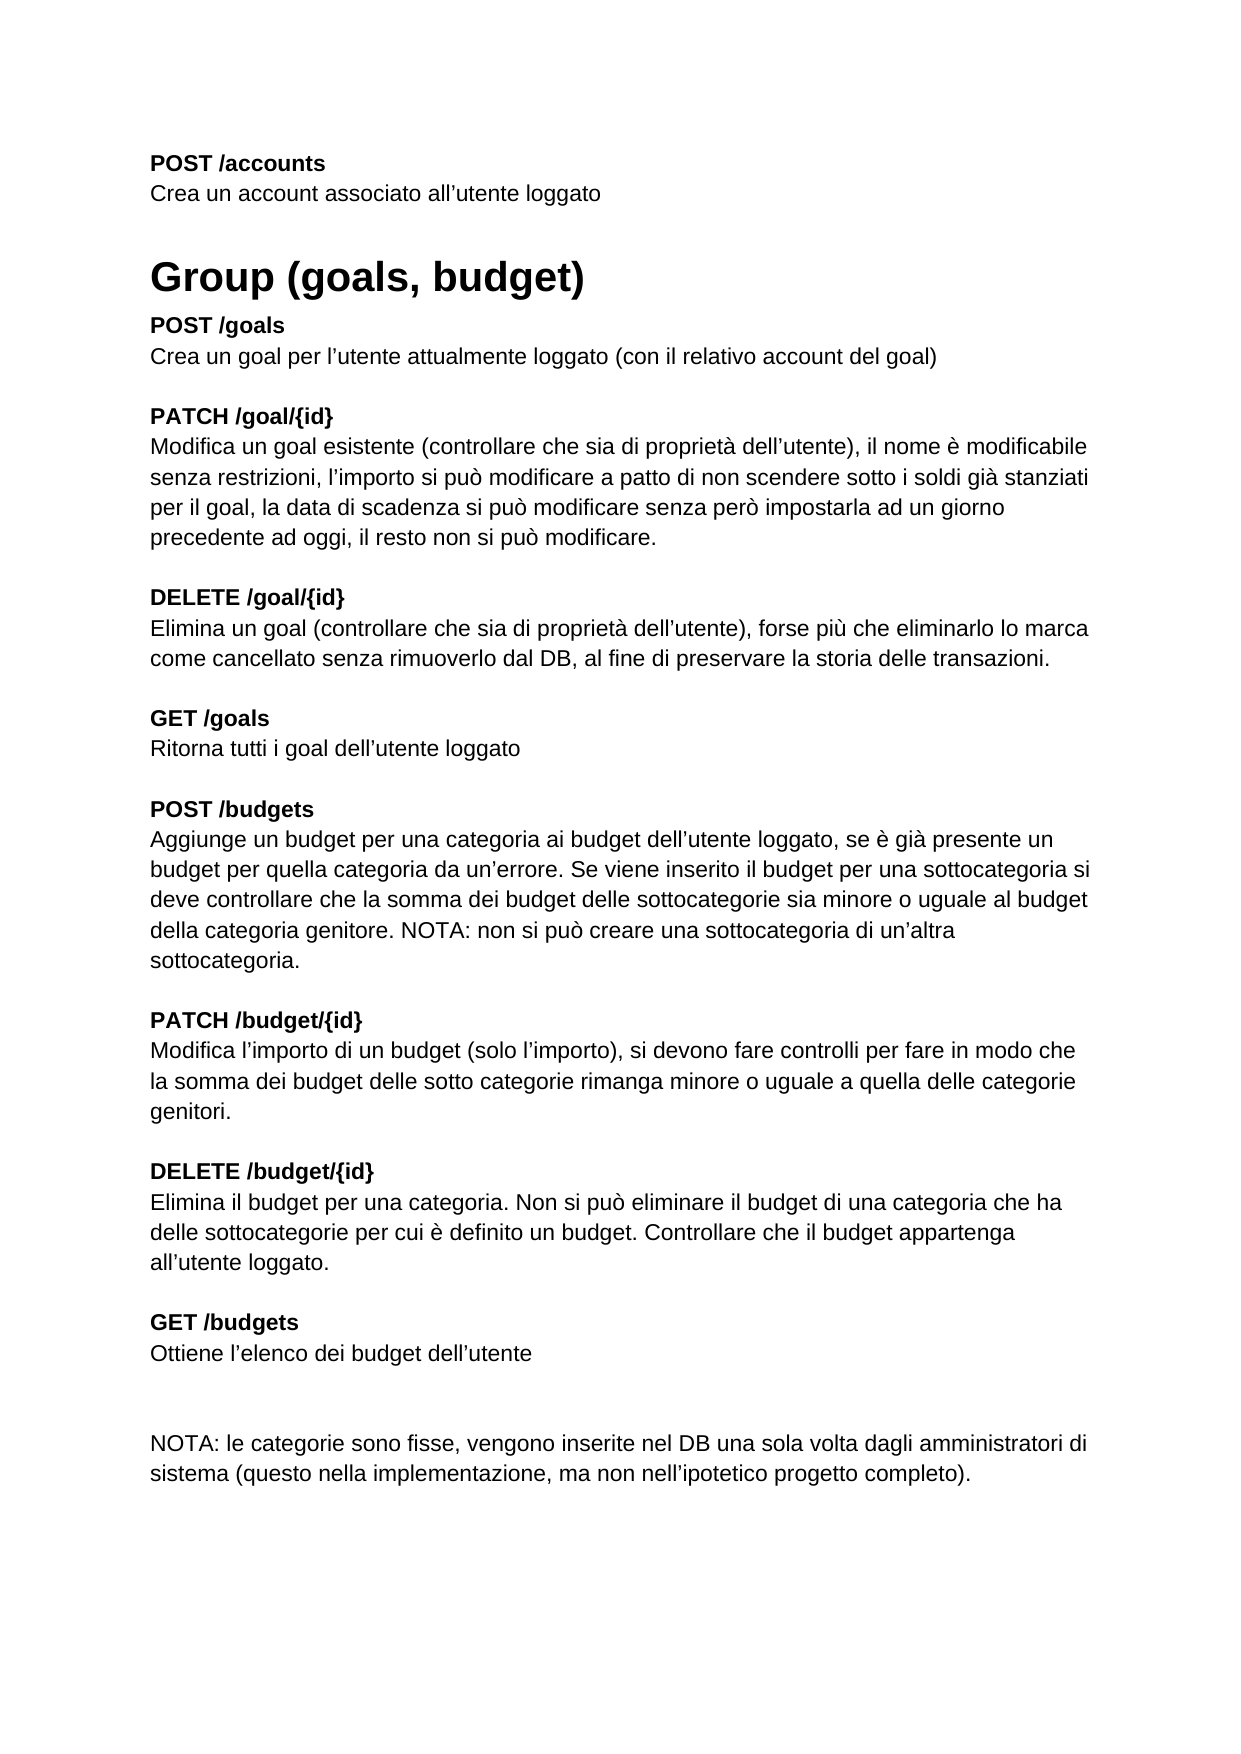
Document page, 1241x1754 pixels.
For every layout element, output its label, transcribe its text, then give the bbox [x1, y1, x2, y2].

text DELETE /goal/{id} [150, 584, 1090, 611]
text GET /goals [150, 705, 1090, 732]
text NOTA: le categorie sono fisse, vengono inserite nel DB una sola volta dagli amministratori di sistema (questo nella implementazione, ma non nell’ipotetico progetto completo). [150, 1430, 1090, 1487]
subtitle Group (goals, budget) [150, 252, 1090, 300]
text DELETE /budget/{id} [150, 1158, 1090, 1185]
text PATCH /budget/{id} [150, 1007, 1090, 1034]
text Ottiene l’elenco dei budget dell’utente [150, 1339, 1090, 1366]
text Modifica l’importo di un budget (solo l’importo), si devono fare controlli per fare in modo che la somma dei budget delle sotto categorie rimanga minore o uguale a quella delle categorie genitori. [150, 1037, 1090, 1124]
text Modifica un goal esistente (controllare che sia di proprietà dell’utente), il nome è modificabile senza restrizioni, l’importo si può modificare a patto di non scendere sotto i soldi già stanziati per il goal, la data di scadenza si può modificare senza però impostarla ad un giorno precedente ad oggi, il resto non si può modificare. [150, 433, 1090, 550]
text POST /accounts [150, 150, 1090, 176]
text Aggiunge un budget per una categoria ai budget dell’utente loggato, se è già presente un budget per quella categoria da un’errore. Se viene inserito il budget per una sottocategoria si deve controllare che la somma dei budget delle sottocategorie sia minore o uguale al budget della categoria genitore. NOTA: non si può creare una sottocategoria di un’altra sottocategoria. [150, 826, 1090, 973]
text PATCH /goal/{id} [150, 403, 1090, 429]
text Crea un account associato all’utente loggato [150, 180, 1090, 207]
text Elimina un goal (controllare che sia di proprietà dell’utente), forse più che eliminarlo lo marca come cancellato senza rimuoverlo dal DB, al fine di preservare la storia delle transazioni. [150, 614, 1090, 671]
text Ritorna tutti i goal dell’utente loggato [150, 735, 1090, 762]
text Crea un goal per l’utente attualmente loggato (con il relativo account del goal) [150, 343, 1090, 369]
text GET /budgets [150, 1309, 1090, 1336]
text POST /budgets [150, 796, 1090, 822]
text Elimina il budget per una categoria. Non si può eliminare il budget di una categoria che ha delle sottocategorie per cui è definito un budget. Controllare che il budget appartenga all’utente loggato. [150, 1188, 1090, 1275]
text POST /goals [150, 312, 1090, 339]
